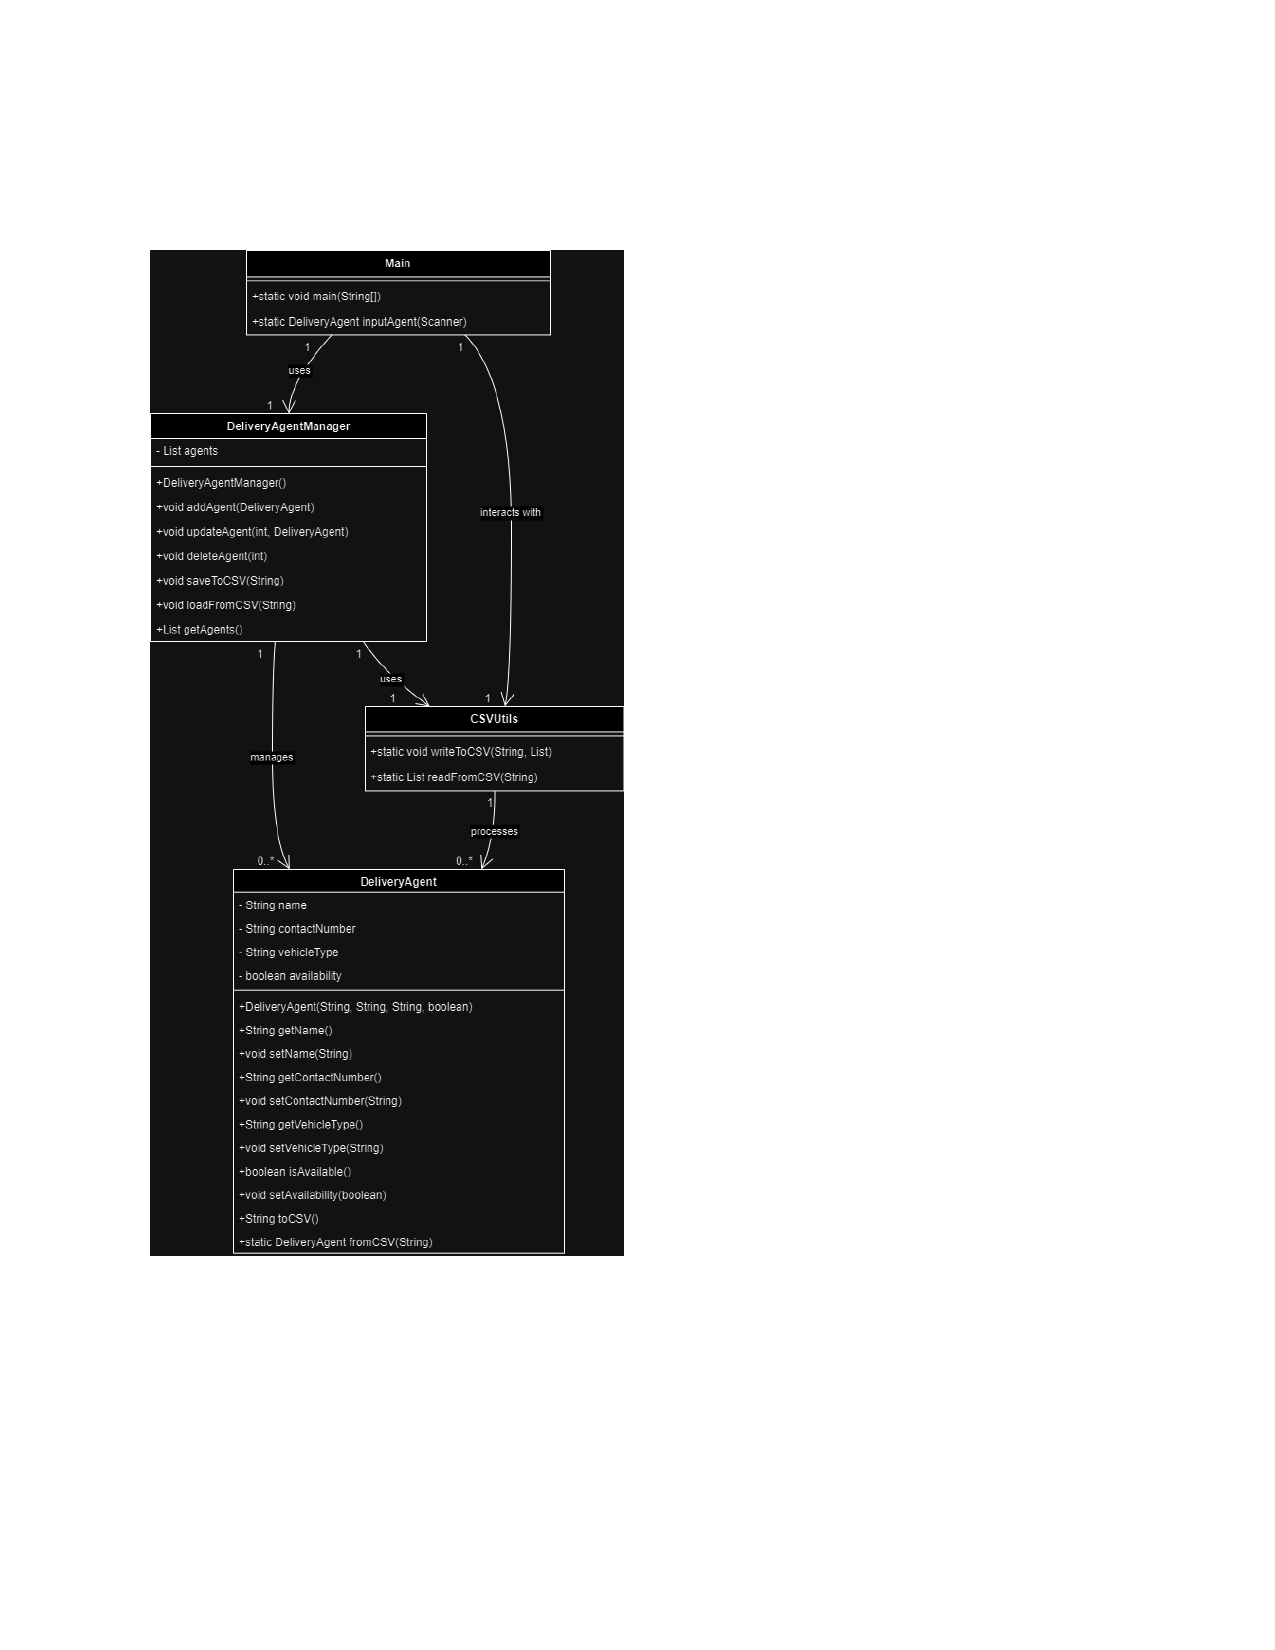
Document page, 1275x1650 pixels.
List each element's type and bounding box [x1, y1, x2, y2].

picture [150, 250, 624, 1256]
